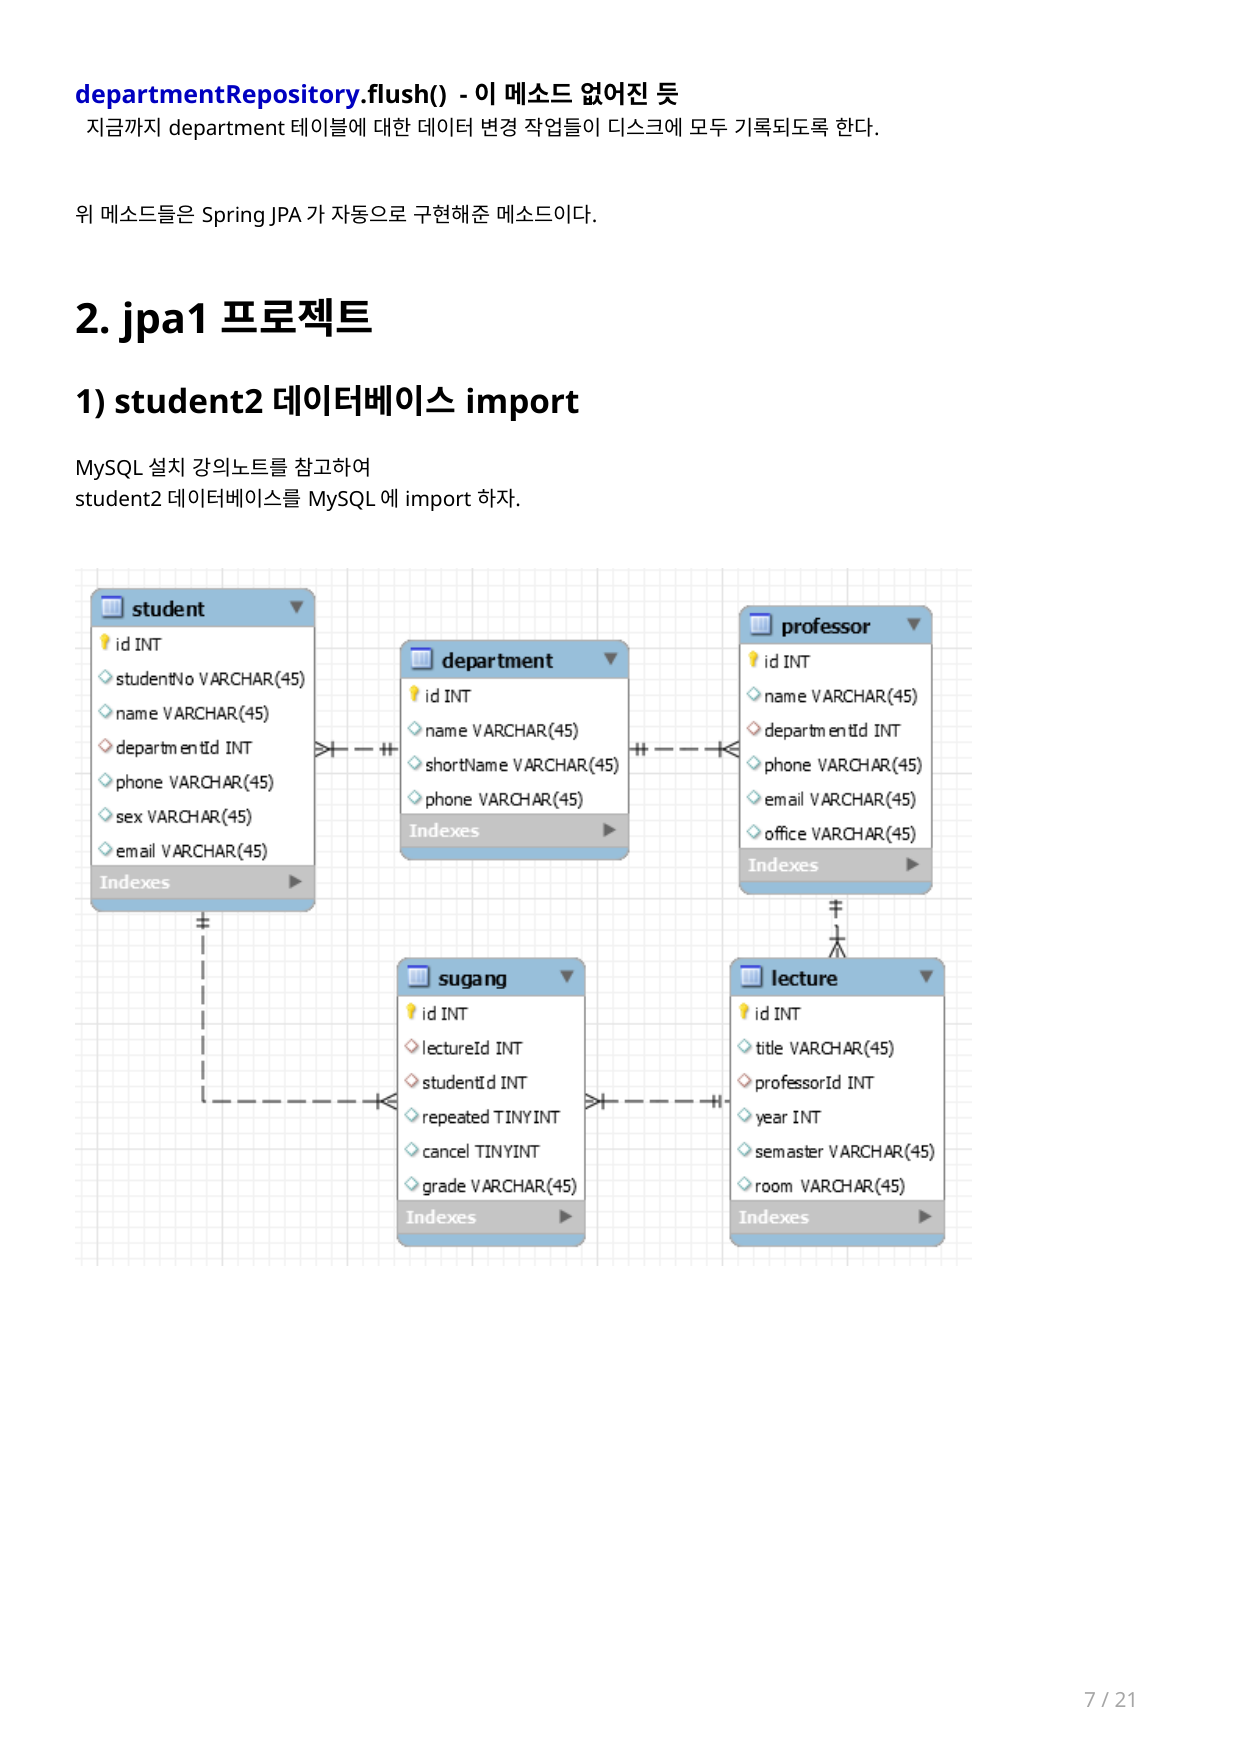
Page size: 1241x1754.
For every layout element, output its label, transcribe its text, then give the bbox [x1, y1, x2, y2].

subtitle departmentRepository.flush() - 이 메소드 없어진 듯 [75, 75, 1165, 111]
subtitle student2 데이터베이스 import [75, 374, 1165, 423]
text student2 데이터베이스를 MySQL에 import 하자. [75, 482, 1165, 512]
text 위 메소드들은 Spring JPA가 자동으로 구현해준 메소드이다. [75, 198, 1165, 229]
text 지금까지 department 테이블에 대한 데이터 변경 작업들이 디스크에 모두 기록되도록 한다. [75, 111, 1165, 142]
subtitle jpa1 프로젝트 [75, 286, 1165, 346]
text MySQL 설치 강의노트를 참고하여 [75, 451, 1165, 482]
picture [75, 568, 972, 1266]
